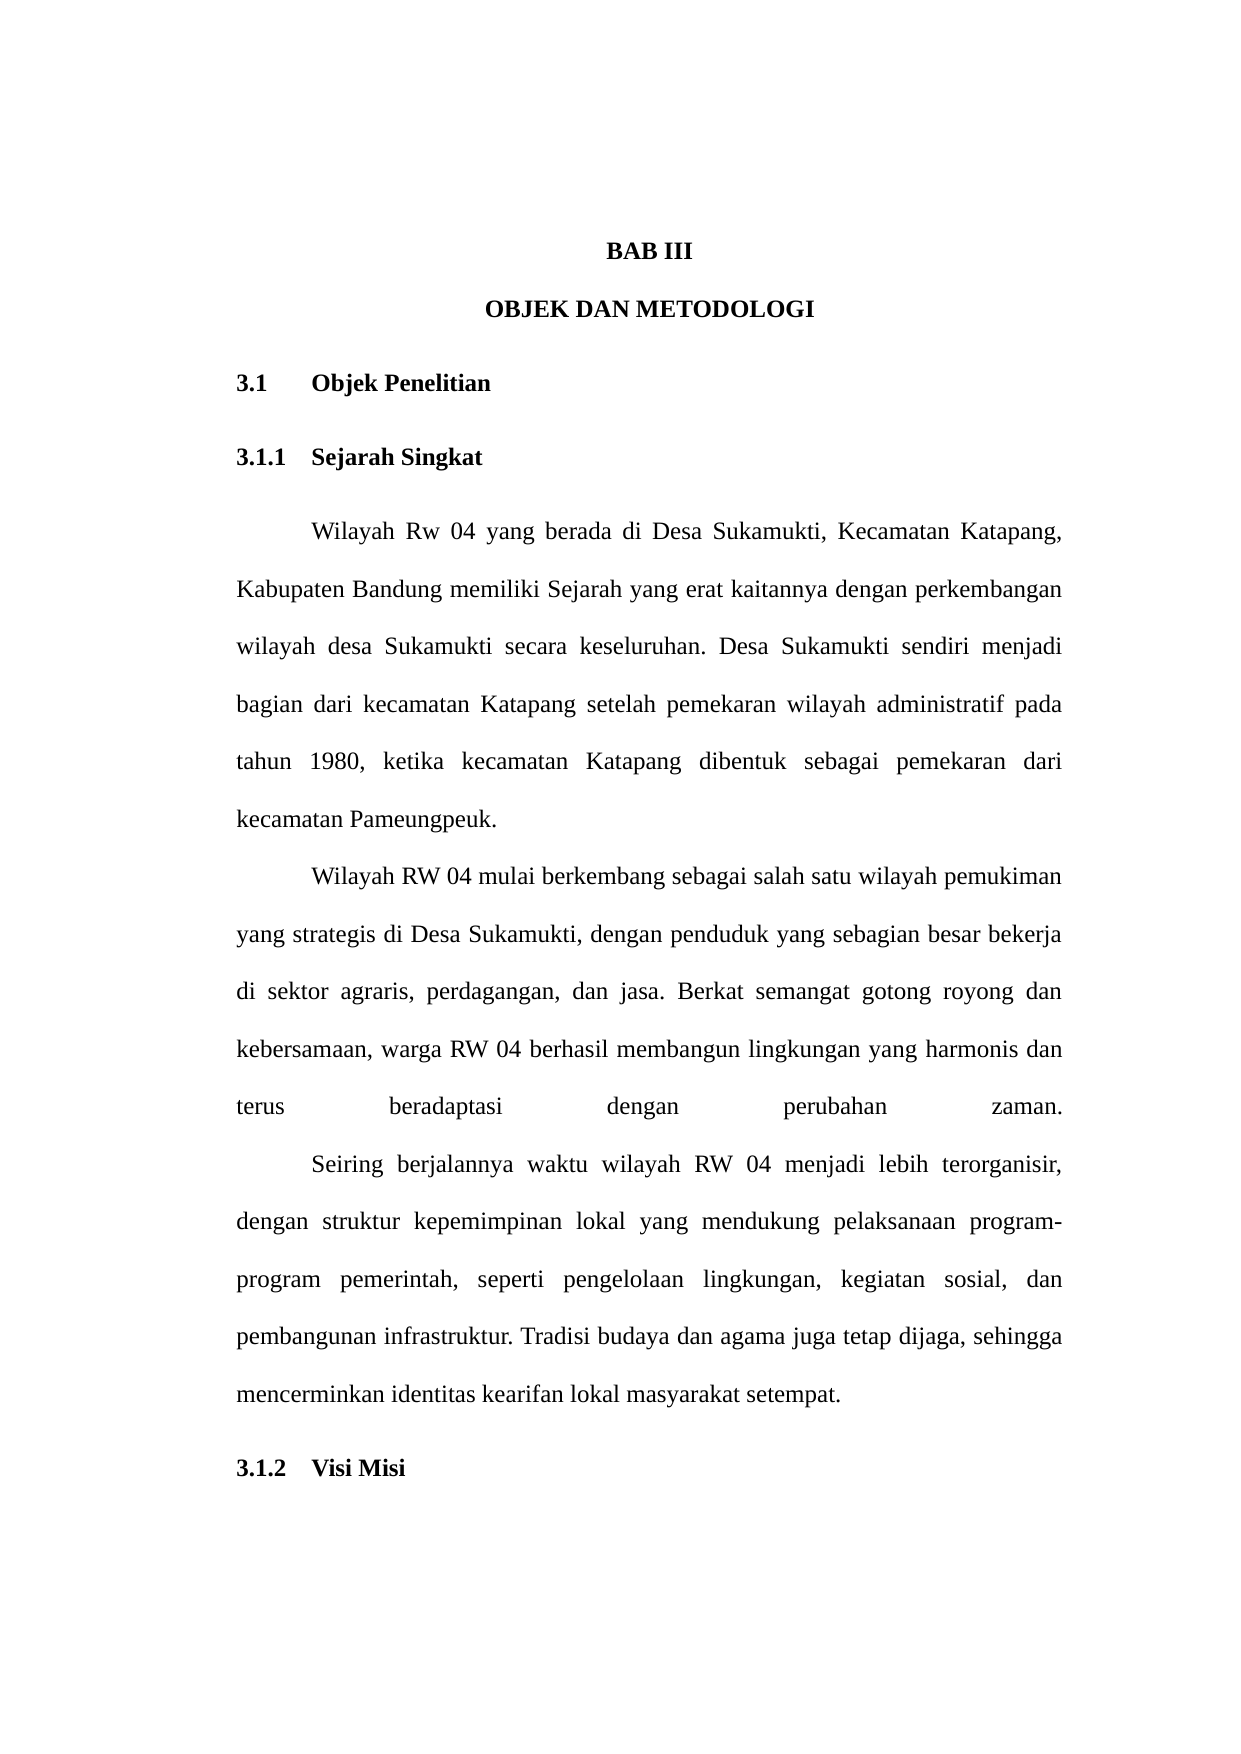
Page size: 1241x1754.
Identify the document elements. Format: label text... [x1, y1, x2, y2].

text Sejarah Singkat [236, 442, 1063, 471]
text Objek Penelitian [236, 368, 1063, 397]
text Visi Misi [236, 1453, 1063, 1482]
list Wilayah Rw 04 yang berada di Desa Sukamukti, Kecamatan Katapang, Kabupaten Bandung memiliki Sejarah yang erat kaitannya dengan perkembangan wilayah desa Sukamukti secara keseluruhan. Desa Sukamukti sendiri menjadi bagian dari kecamatan Katapang setelah pemekaran wilayah administratif pada tahun 1980, ketika kecamatan Katapang dibentuk sebagai pemekaran dari kecamatan Pameungpeuk. [236, 516, 1063, 832]
list Wilayah RW 04 mulai berkembang sebagai salah satu wilayah pemukiman yang strategis di Desa Sukamukti, dengan penduduk yang sebagian besar bekerja di sektor agraris, perdagangan, dan jasa. Berkat semangat gotong royong dan kebersamaan, warga RW 04 berhasil membangun lingkungan yang harmonis dan terus beradaptasi dengan perubahan zaman. Seiring berjalannya waktu wilayah RW 04 menjadi lebih terorganisir, dengan struktur kepemimpinan lokal yang mendukung pelaksanaan program-program pemerintah, seperti pengelolaan lingkungan, kegiatan sosial, dan pembangunan infrastruktur. Tradisi budaya dan agama juga tetap dijaga, sehingga mencerminkan identitas kearifan lokal masyarakat setempat. [236, 861, 1063, 1407]
subtitle BAB III OBJEK DAN METODOLOGI [236, 236, 1063, 322]
